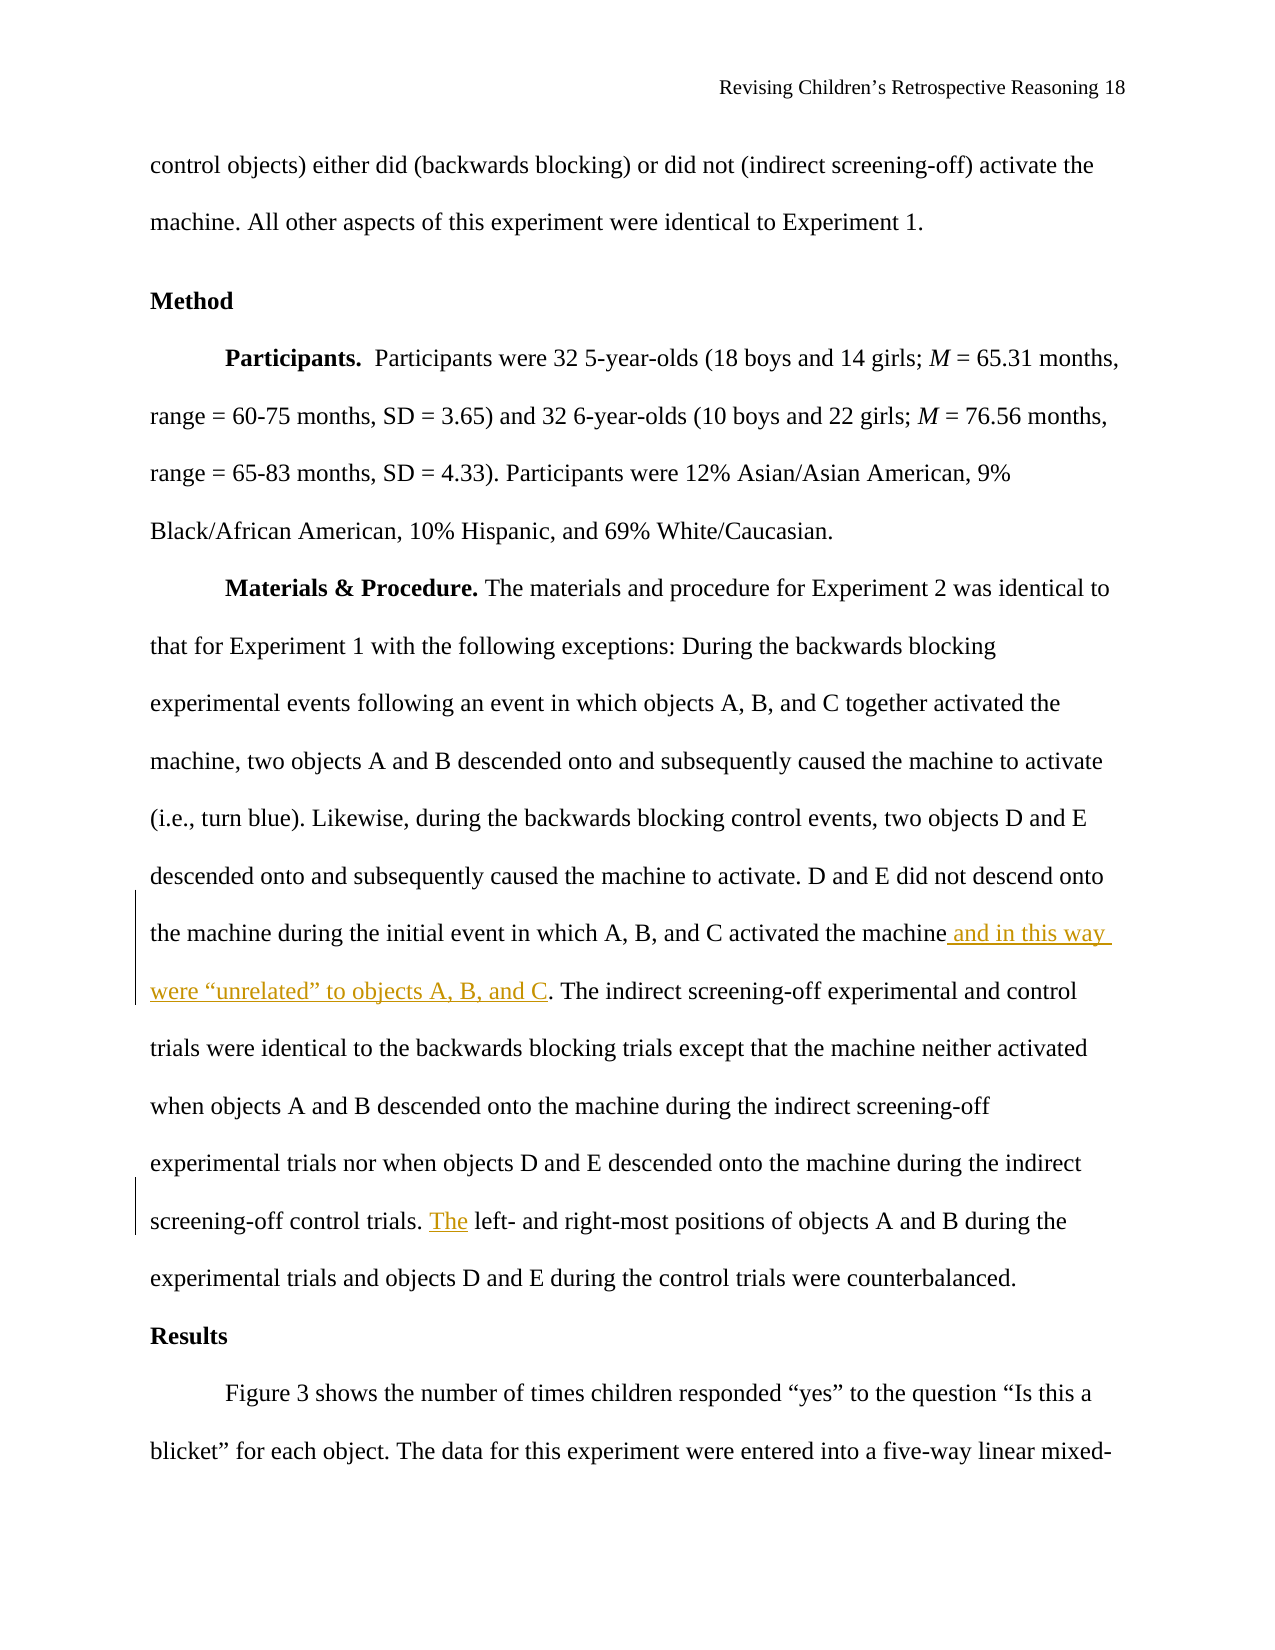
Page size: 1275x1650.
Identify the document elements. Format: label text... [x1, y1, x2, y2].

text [150, 150, 1125, 236]
text Materials & Procedure. The materials and procedure for Experiment 2 was identical to that for Experiment 1 with the following exceptions: During the backwards blocking experimental events following an event in which objects A, B, and C together activated the machine, two objects A and B descended onto and subsequently caused the machine to activate (i.e., turn blue). Likewise, during the backwards blocking control events, two objects D and E descended onto and subsequently caused the machine to activate. D and E did not descend onto the machine during the initial event in which A, B, and C activated the machine. The indirect screening-off experimental and control trials were identical to the backwards blocking trials except that the machine neither activated when objects A and B descended onto the machine during the indirect screening-off experimental trials nor when objects D and E descended onto the machine during the indirect screening-off control trials. left- and right-most positions of objects A and B during the experimental trials and objects D and E during the control trials were counterbalanced. [150, 573, 1125, 1292]
text Method [150, 286, 1125, 314]
text Results [150, 1321, 1125, 1349]
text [150, 1378, 1125, 1464]
text Participants. Participants were 32 5-year-olds (18 boys and 14 girls; M = 65.31 months, range = 60-75 months, SD = 3.65) and 32 6-year-olds (10 boys and 22 girls; M = 76.56 months, range = 65-83 months, SD = 4.33). Participants were 12% Asian/Asian American, 9% Black/African American, 10% Hispanic, and 69% White/Caucasian. [150, 343, 1125, 544]
